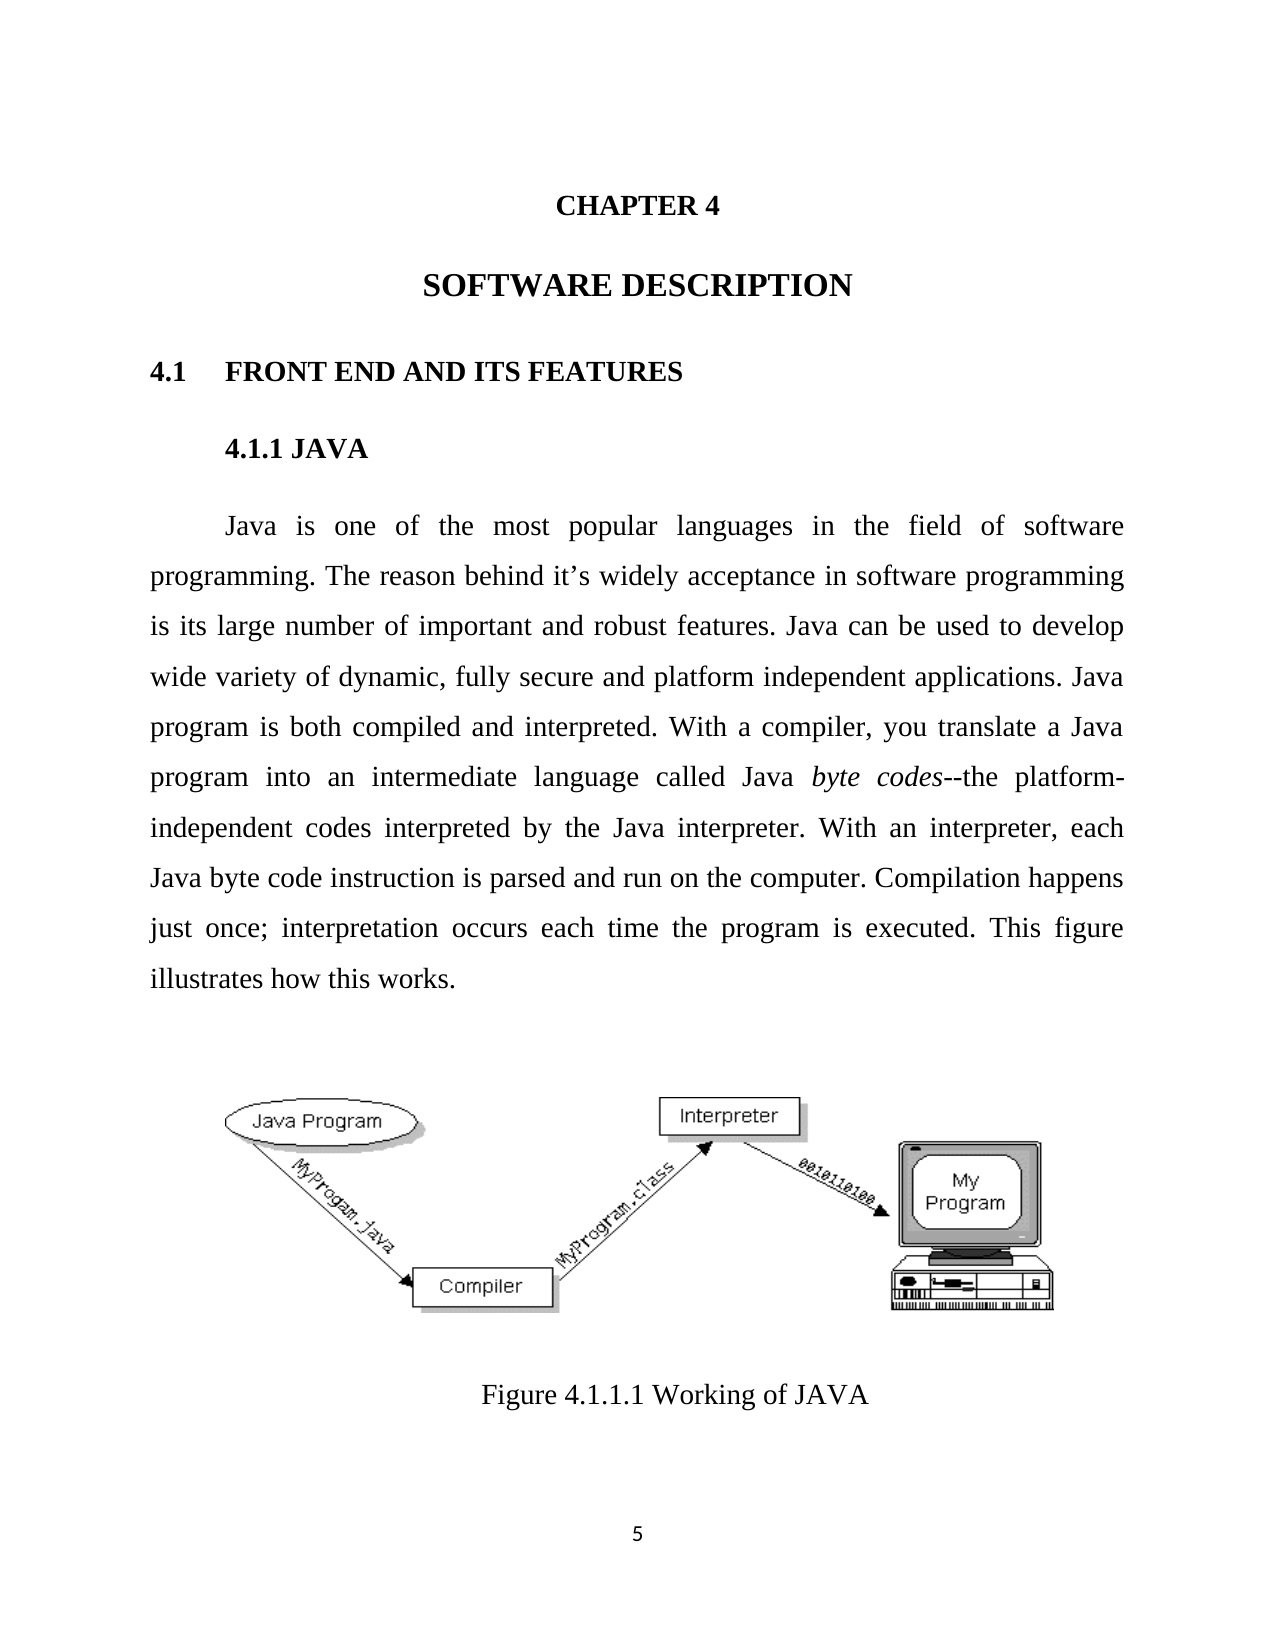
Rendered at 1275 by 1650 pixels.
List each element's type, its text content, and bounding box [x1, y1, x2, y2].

text 4.1 FRONT END AND ITS FEATURES [150, 354, 1125, 387]
text 4.1.1 JAVA [150, 431, 1125, 464]
text Java is one of the most popular languages in the field of software programming. The reason behind it’s widely acceptance in software programming is its large number of important and robust features. Java can be used to develop wide variety of dynamic, fully secure and platform independent applications. Java program is both compiled and interpreted. With a compiler, you translate a Java program into an intermediate language called Java byte codes--the platform-independent codes interpreted by the Java interpreter. With an interpreter, each Java byte code instruction is parsed and run on the computer. Compilation happens just once; interpretation occurs each time the program is executed. This figure illustrates how this works. [150, 508, 1125, 994]
text Figure 4.1.1.1 Working of JAVA [150, 1377, 1125, 1411]
text CHAPTER 4 [150, 188, 1125, 222]
picture [225, 1097, 1054, 1313]
text SOFTWARE DESCRIPTION [150, 266, 1125, 304]
